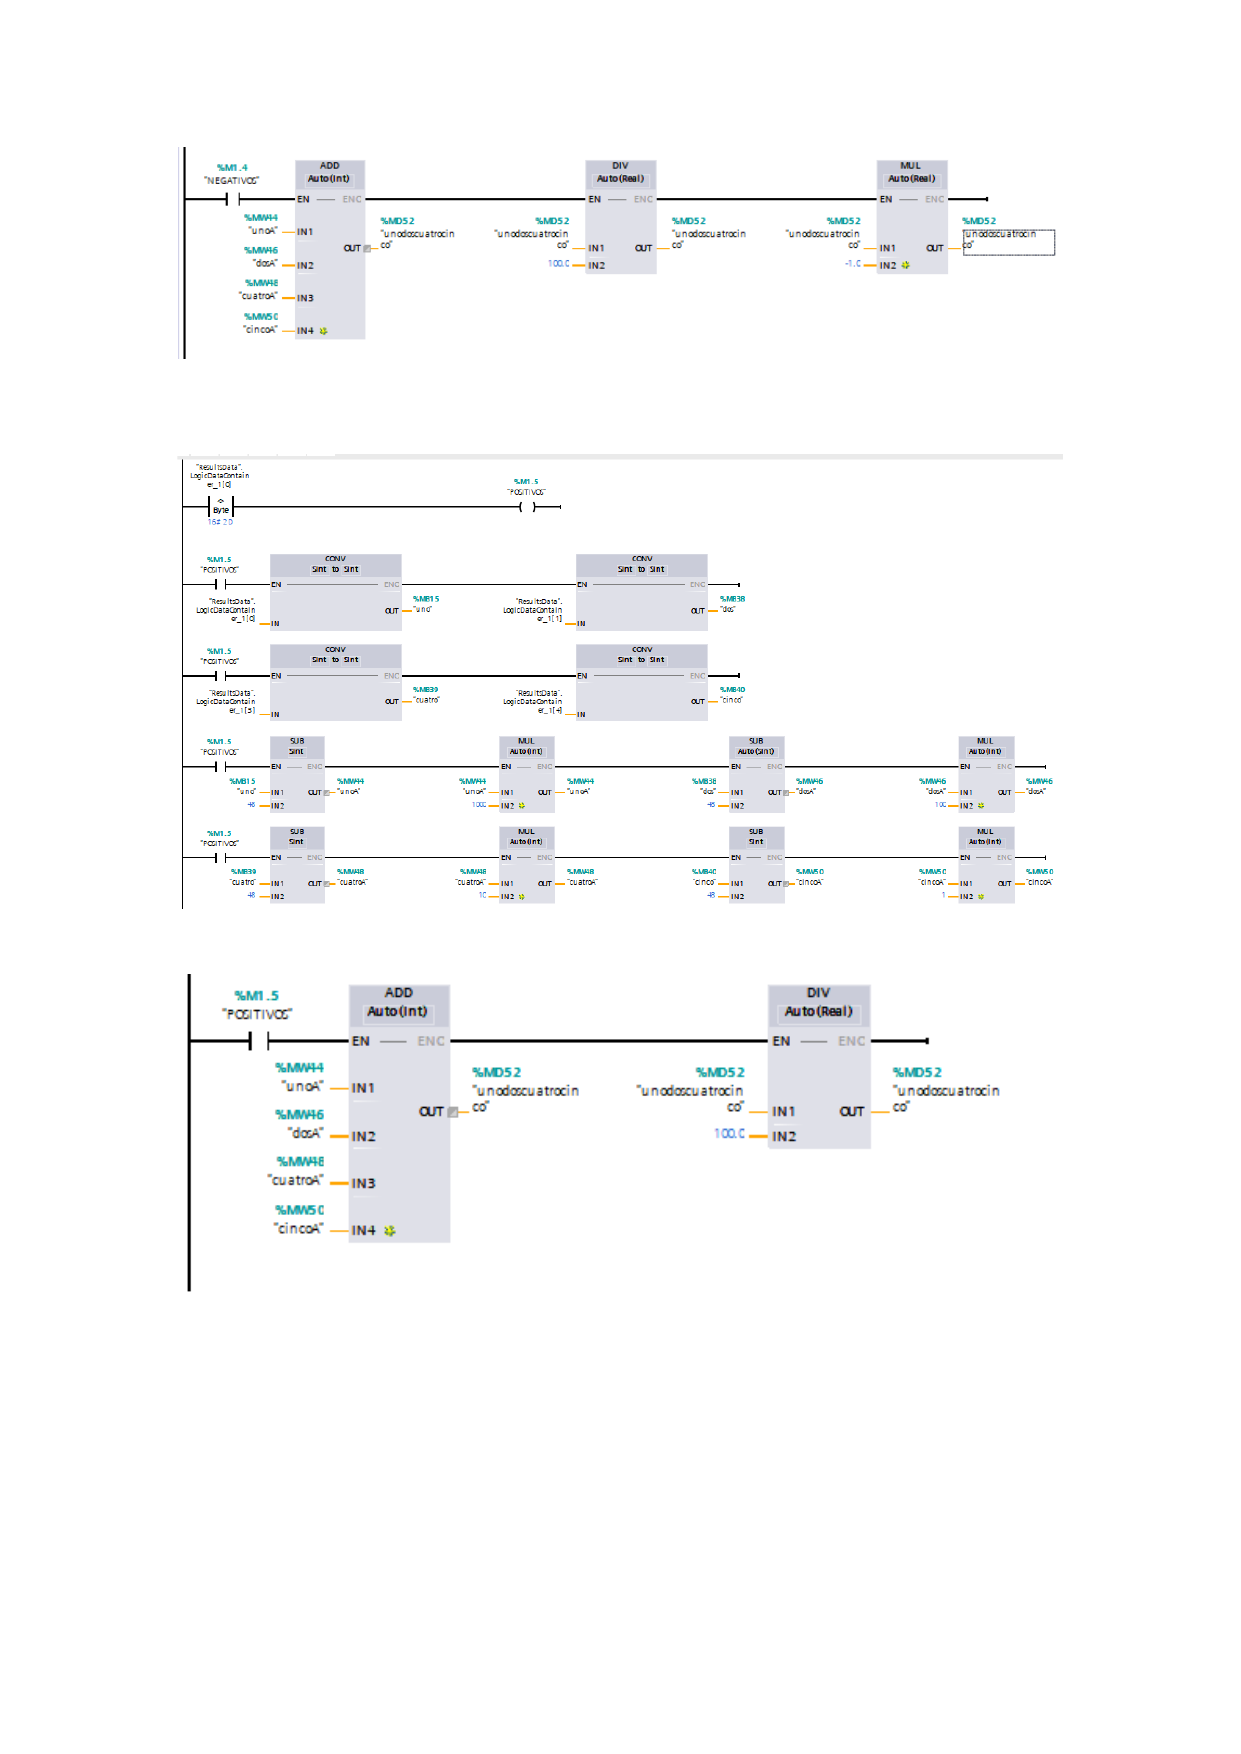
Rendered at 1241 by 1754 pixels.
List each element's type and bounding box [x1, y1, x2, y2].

picture [177, 454, 1063, 909]
picture [177, 147, 1063, 359]
picture [177, 974, 1012, 1301]
